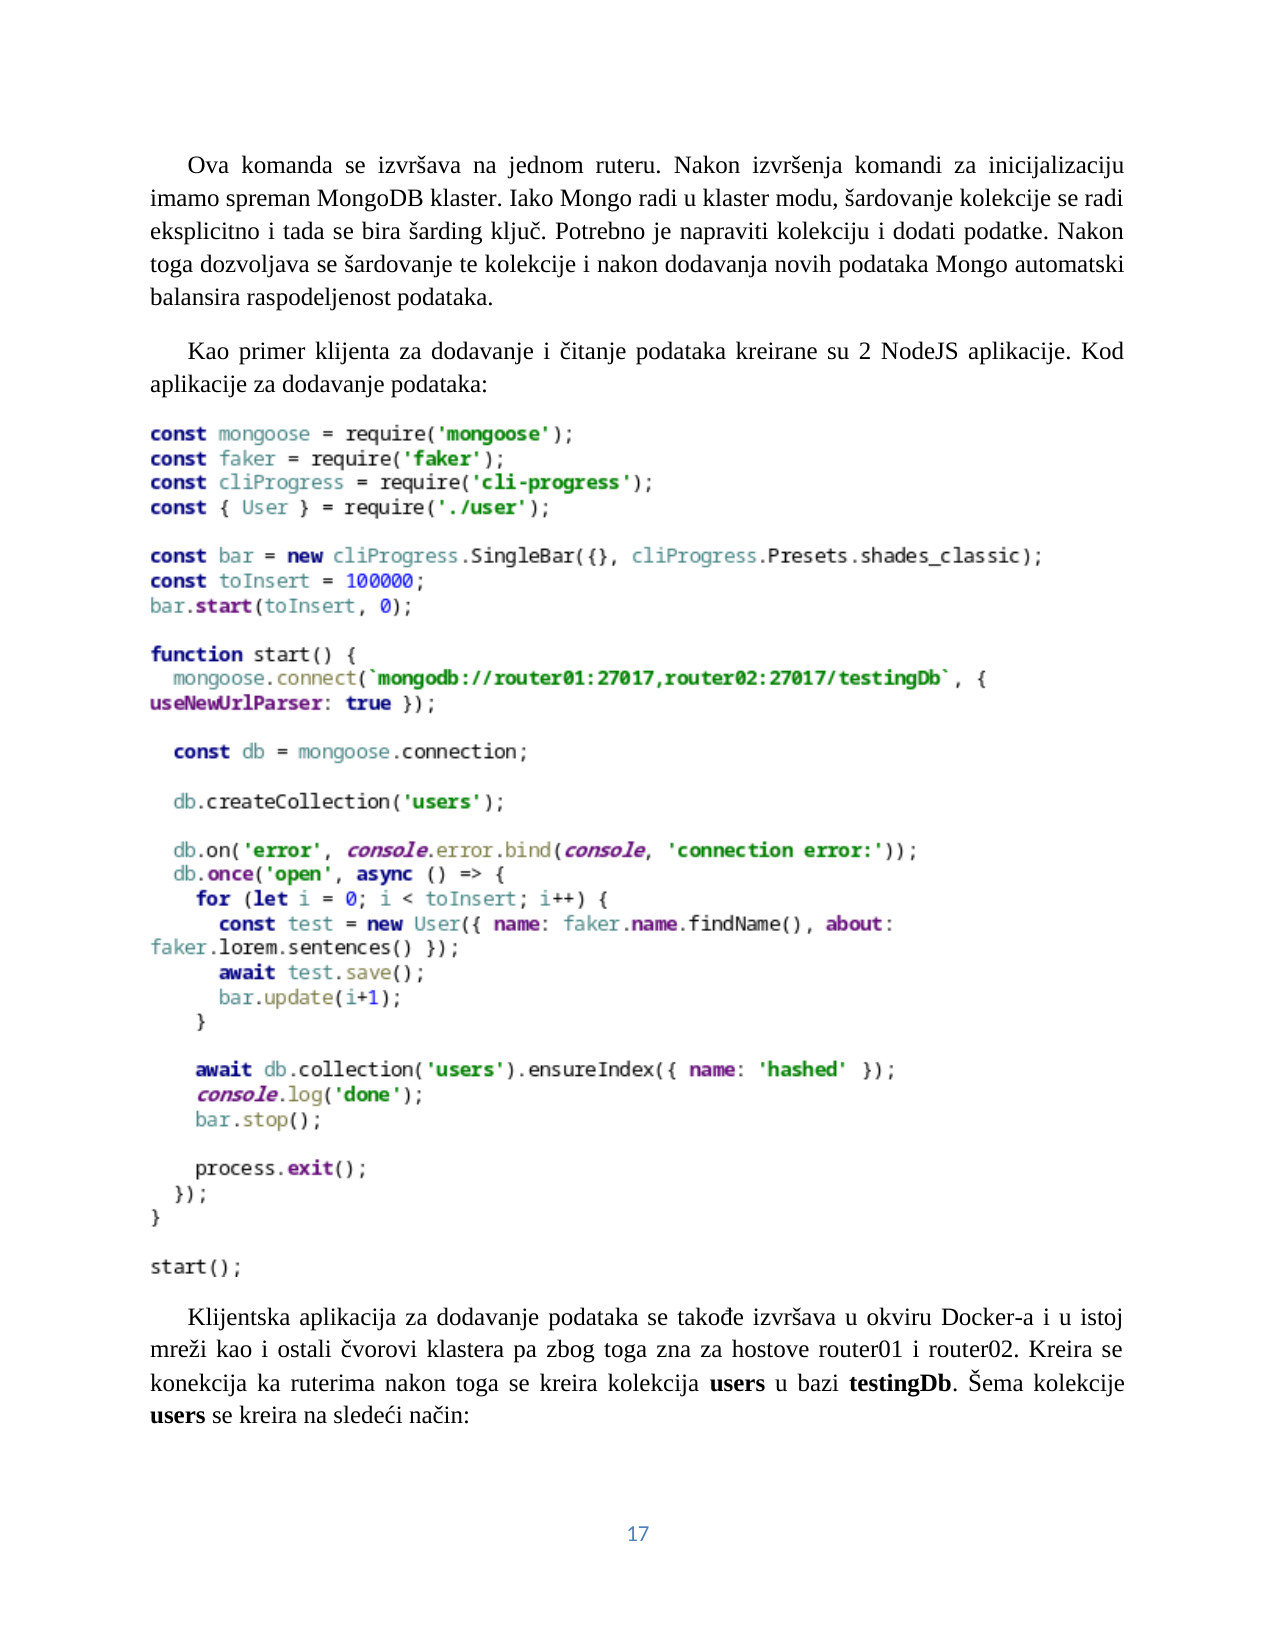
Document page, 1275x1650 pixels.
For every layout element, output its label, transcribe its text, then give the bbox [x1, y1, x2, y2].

list Kao primer klijenta za dodavanje i čitanje podataka kreirane su 2 NodeJS aplikacije. Kod aplikacije za dodavanje podataka: [150, 336, 1125, 398]
list Klijentska aplikacija za dodavanje podataka se takođe izvršava u okviru Docker-a i u istoj mreži kao i ostali čvorovi klastera pa zbog toga zna za hostove router01 i router02. Kreira se konekcija ka ruterima nakon toga se kreira kolekcija users u bazi testingDb. Šema kolekcije users se kreira na sledeći način: [150, 1302, 1125, 1429]
list Ova komanda se izvršava na jednom ruteru. Nakon izvršenja komandi za inicijalizaciju imamo spreman MongoDB klaster. Iako Mongo radi u klaster modu, šardovanje kolekcije se radi eksplicitno i tada se bira šarding ključ. Potrebno je napraviti kolekciju i dodati podatke. Nakon toga dozvoljava se šardovanje te kolekcije i nakon dodavanja novih podataka Mongo automatski balansira raspodeljenost podataka. [150, 150, 1125, 311]
